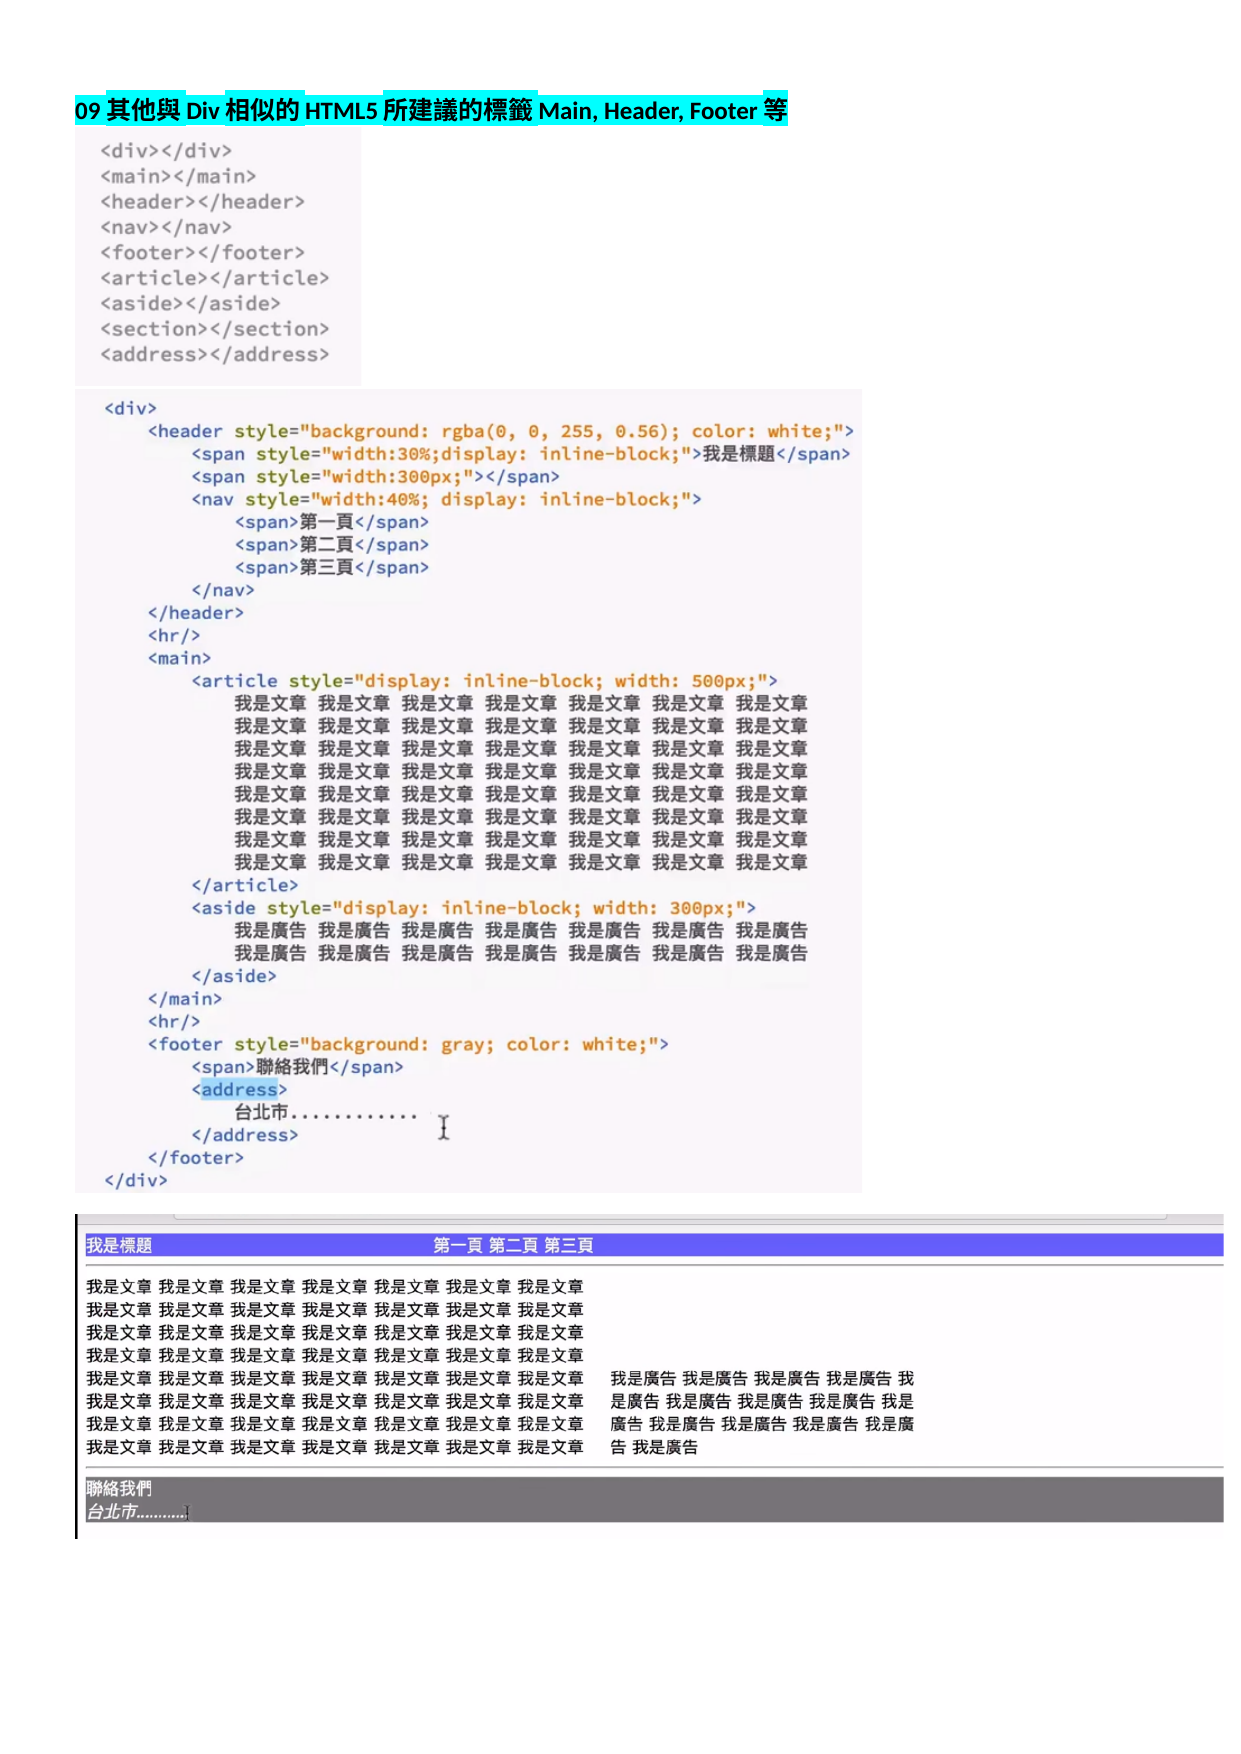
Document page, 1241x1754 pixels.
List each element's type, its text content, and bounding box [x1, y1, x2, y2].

picture [75, 1214, 1224, 1539]
text 09 其他與Div相似的HTML5所建議的標籤Main, Header, Footer 等 [75, 89, 1165, 127]
